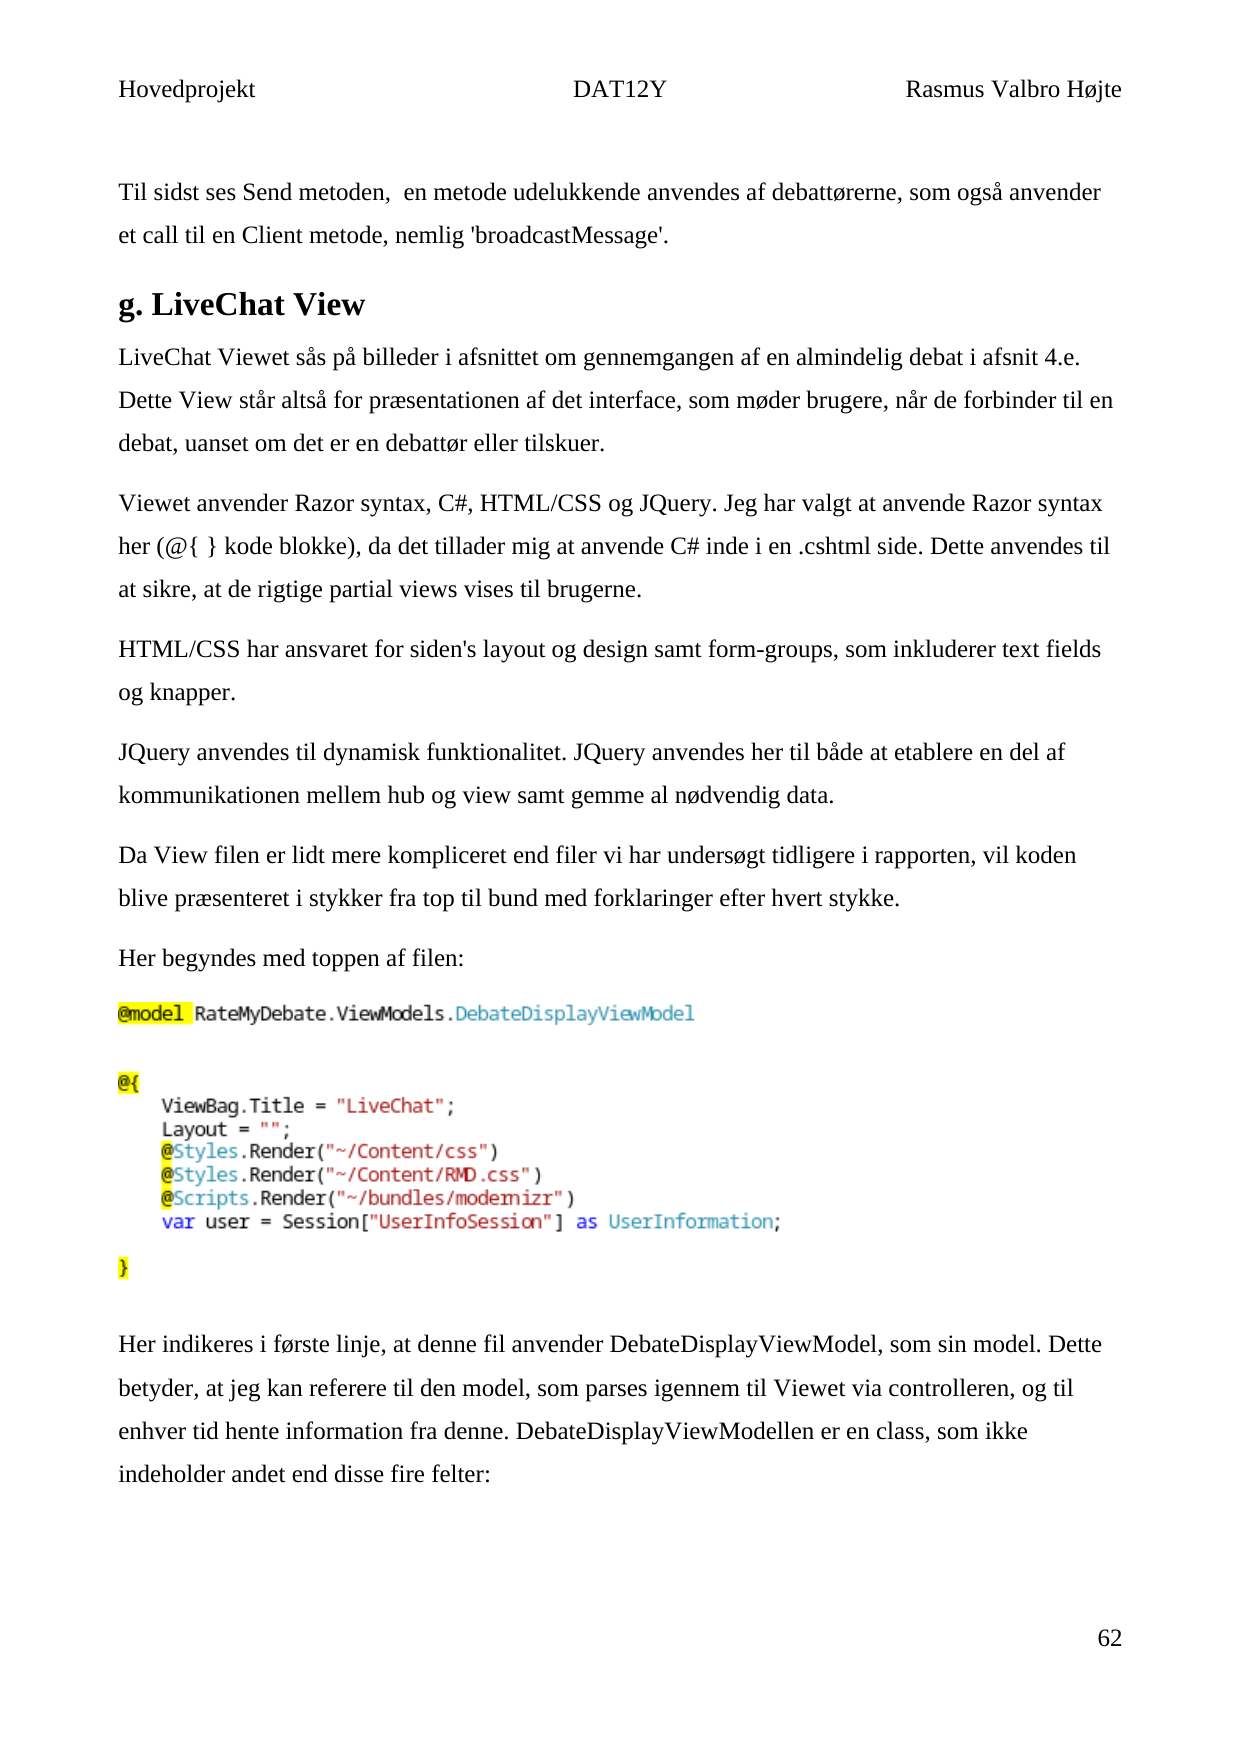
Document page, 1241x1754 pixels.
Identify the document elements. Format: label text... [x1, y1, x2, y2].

text Her indikeres i første linje, at denne fil anvender DebateDisplayViewModel, som sin model. Dette betyder, at jeg kan referere til den model, som parses igennem til Viewet via controlleren, og til enhver tid hente information fra denne. DebateDisplayViewModellen er en class, som ikke indeholder andet end disse fire felter: [118, 1329, 1122, 1488]
text Da View filen er lidt mere kompliceret end filer vi har undersøgt tidligere i rapporten, vil koden blive præsenteret i stykker fra top til bund med forklaringer efter hvert stykke. [118, 840, 1122, 912]
text Viewet anvender Razor syntax, C#, HTML/CSS og JQuery. Jeg har valgt at anvende Razor syntax her (@{ } kode blokke), da det tillader mig at anvende C# inde i en .cshtml side. Dette anvendes til at sikre, at de rigtige partial views vises til brugerne. [118, 488, 1122, 603]
text JQuery anvendes til dynamisk funktionalitet. JQuery anvendes her til både at etablere en del af kommunikationen mellem hub og view samt gemme al nødvendig data. [118, 737, 1122, 809]
text Til sidst ses Send metoden, en metode udelukkende anvendes af debattørerne, som også anvender et call til en Client metode, nemlig 'broadcastMessage'. [118, 177, 1122, 249]
text HTML/CSS har ansvaret for siden's layout og design samt form-groups, som inkluderer text fields og knapper. [118, 634, 1122, 706]
text LiveChat Viewet sås på billeder i afsnittet om gennemgangen af en almindelig debat i afsnit 4.e. Dette View står altså for præsentationen af det interface, som møder brugere, når de forbinder til en debat, uanset om det er en debattør eller tilskuer. [118, 342, 1122, 457]
subtitle g. LiveChat View [118, 284, 1122, 323]
text Her begyndes med toppen af filen: [118, 943, 1122, 971]
